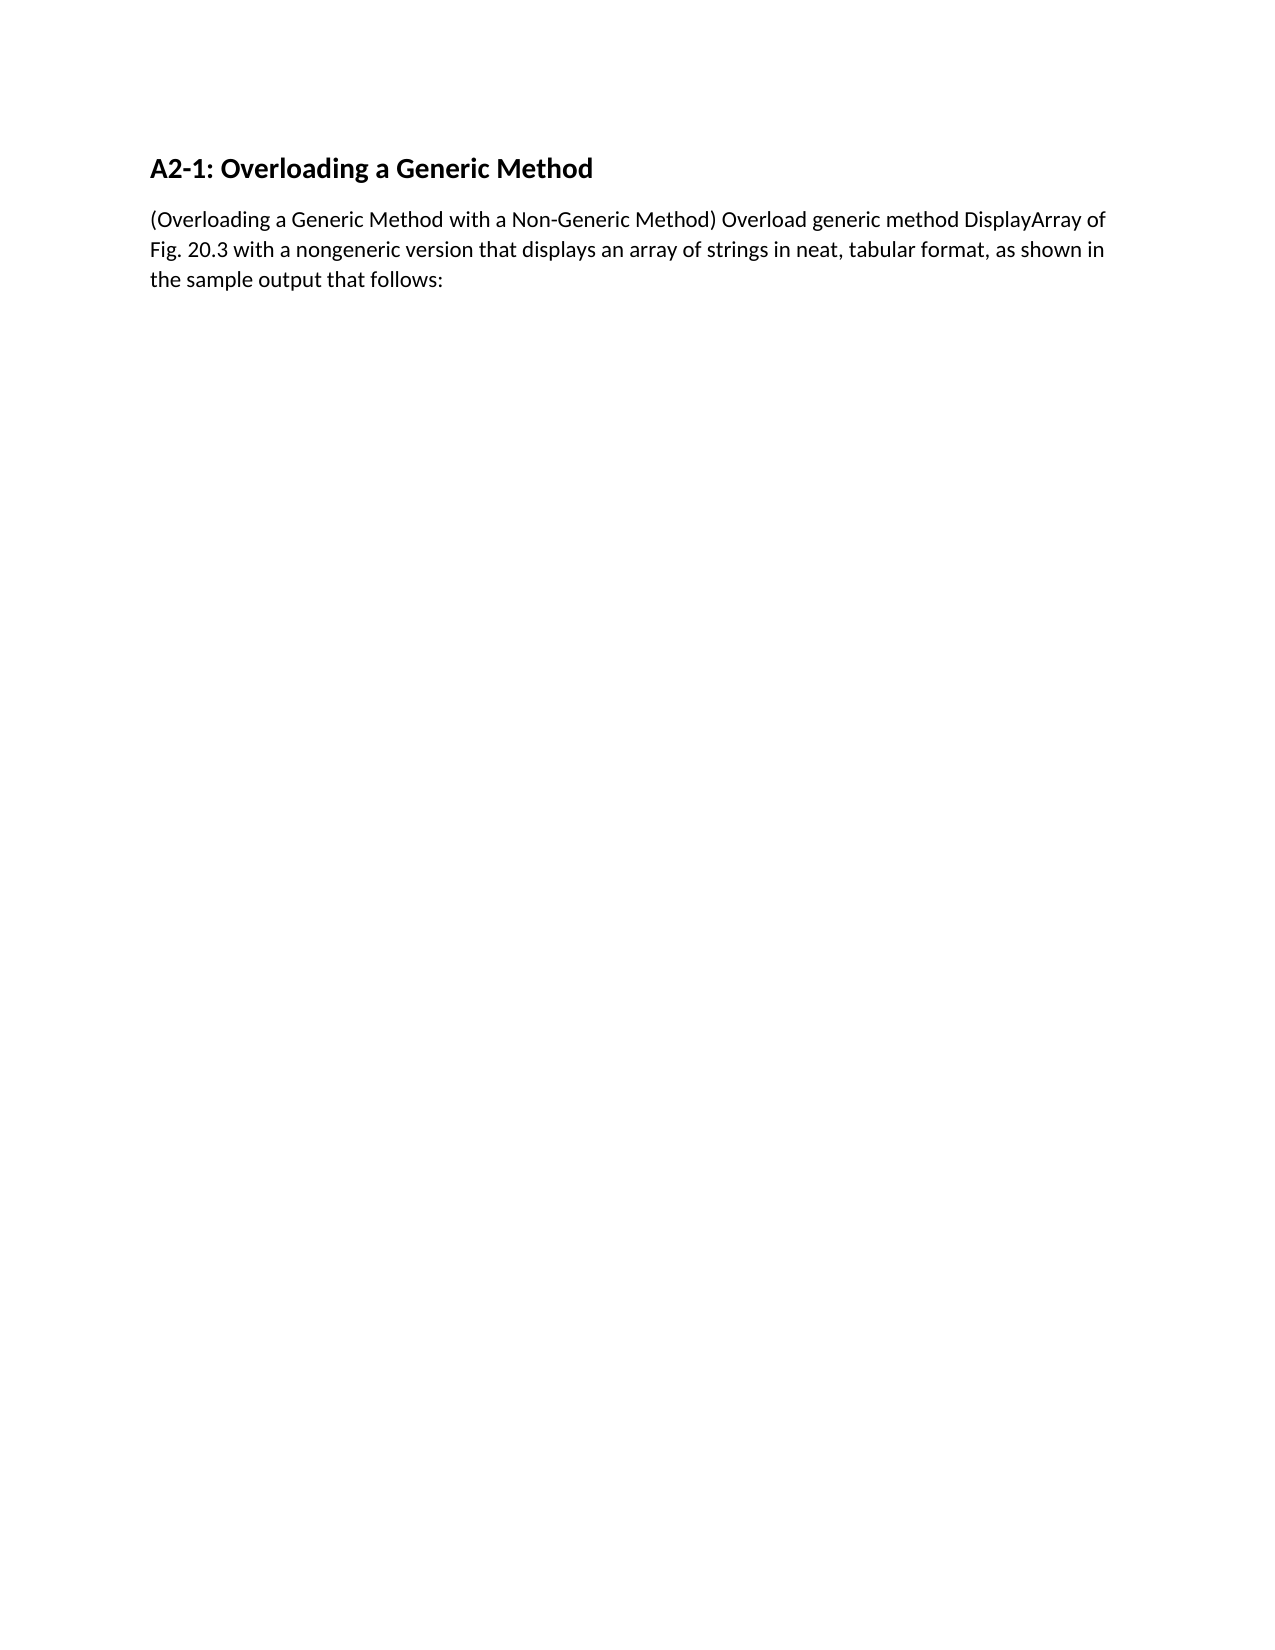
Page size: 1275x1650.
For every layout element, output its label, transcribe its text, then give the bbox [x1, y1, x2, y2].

text (Overloading a Generic Method with a Non-Generic Method) Overload generic method DisplayArray of Fig. 20.3 with a nongeneric version that displays an array of strings in neat, tabular format, as shown in the sample output that follows: [150, 205, 1125, 293]
text A2-1: Overloading a Generic Method [150, 150, 1125, 186]
